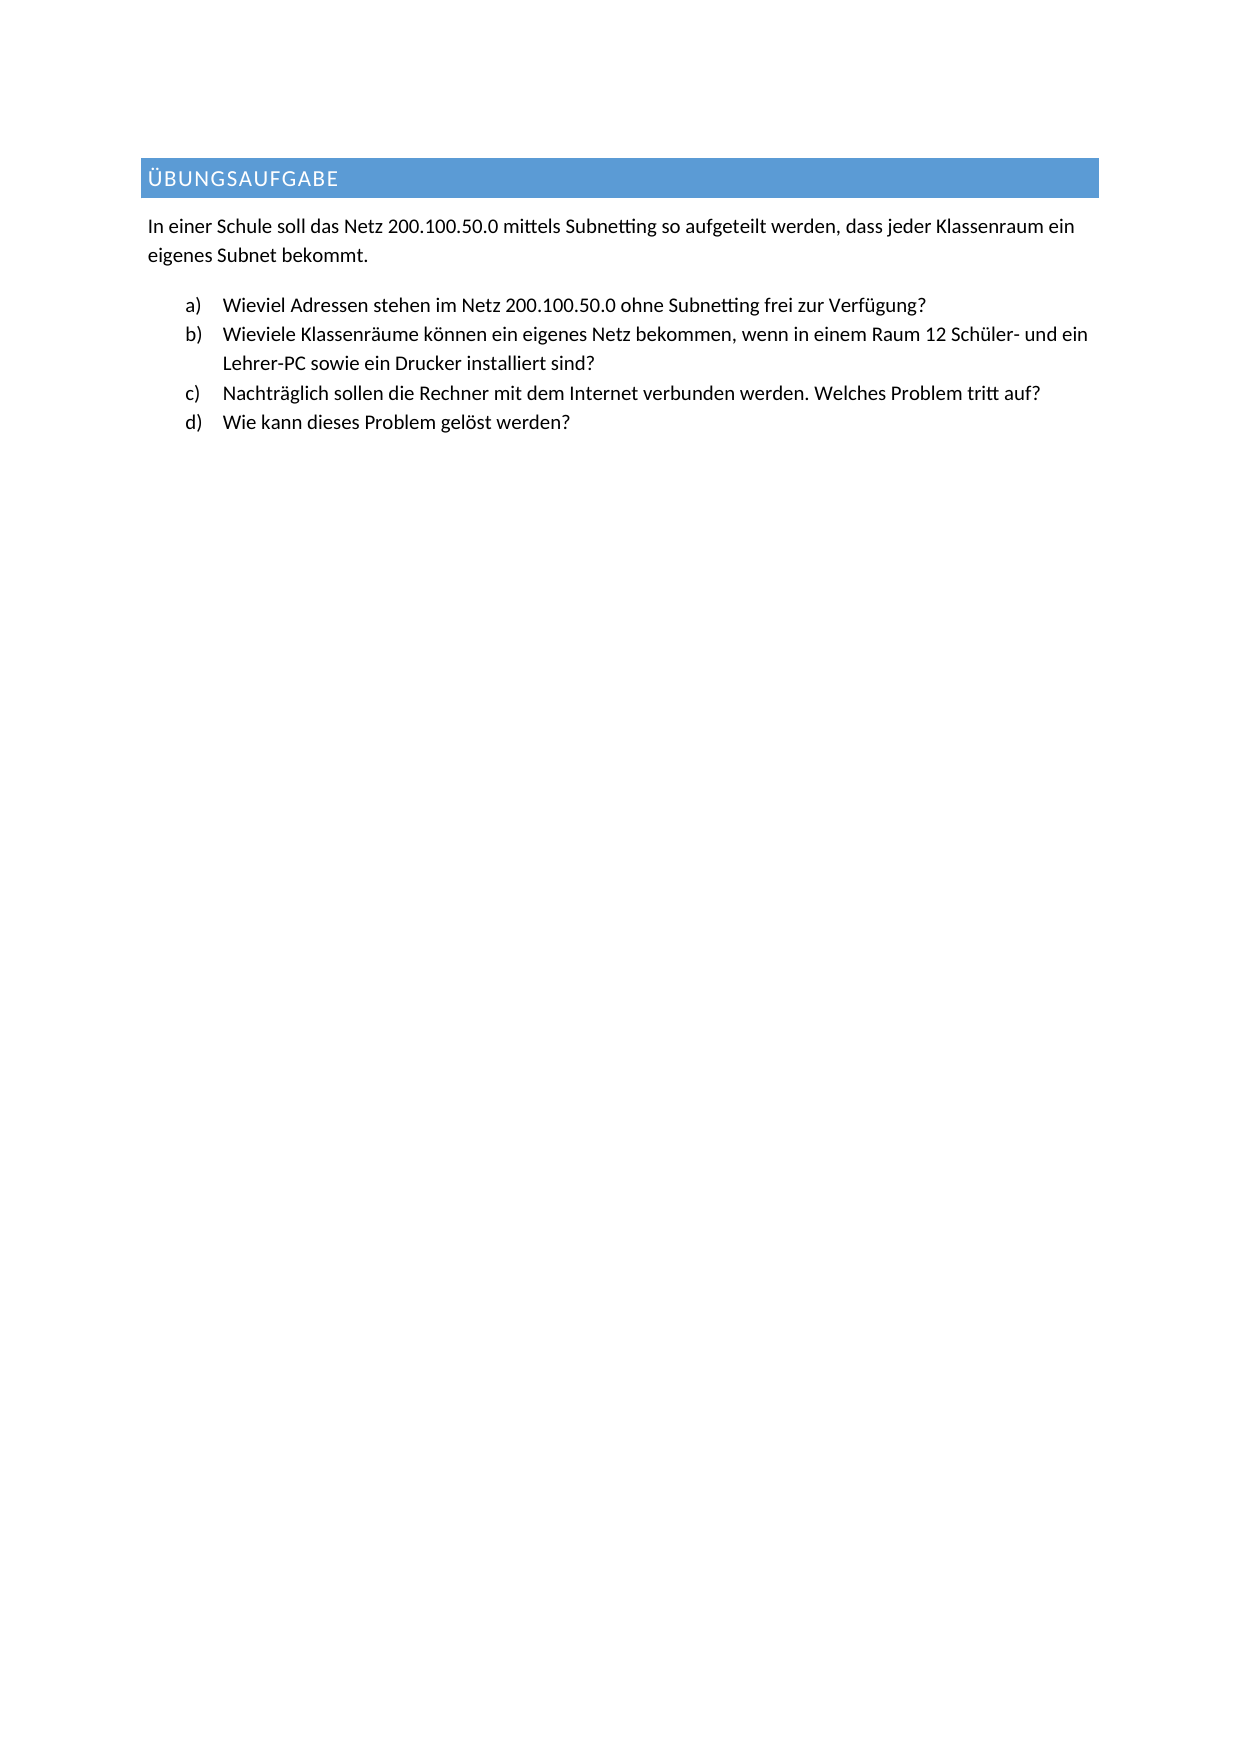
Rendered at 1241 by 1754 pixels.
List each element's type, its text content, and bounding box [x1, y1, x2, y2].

subtitle Übungsaufgabe [148, 164, 1093, 192]
text In einer Schule soll das Netz 200.100.50.0 mittels Subnetting so aufgeteilt werden, dass jeder Klassenraum ein eigenes Subnet bekommt. [148, 213, 1093, 268]
list Wieviele Klassenräume können ein eigenes Netz bekommen, wenn in einem Raum 12 Schüler- und ein Lehrer-PC sowie ein Drucker installiert sind? [185, 321, 1093, 376]
list Wieviel Adressen stehen im Netz 200.100.50.0 ohne Subnetting frei zur Verfügung? [185, 292, 1093, 318]
list Wie kann dieses Problem gelöst werden? [185, 409, 1093, 434]
list Nachträglich sollen die Rechner mit dem Internet verbunden werden. Welches Problem tritt auf? [185, 380, 1093, 405]
